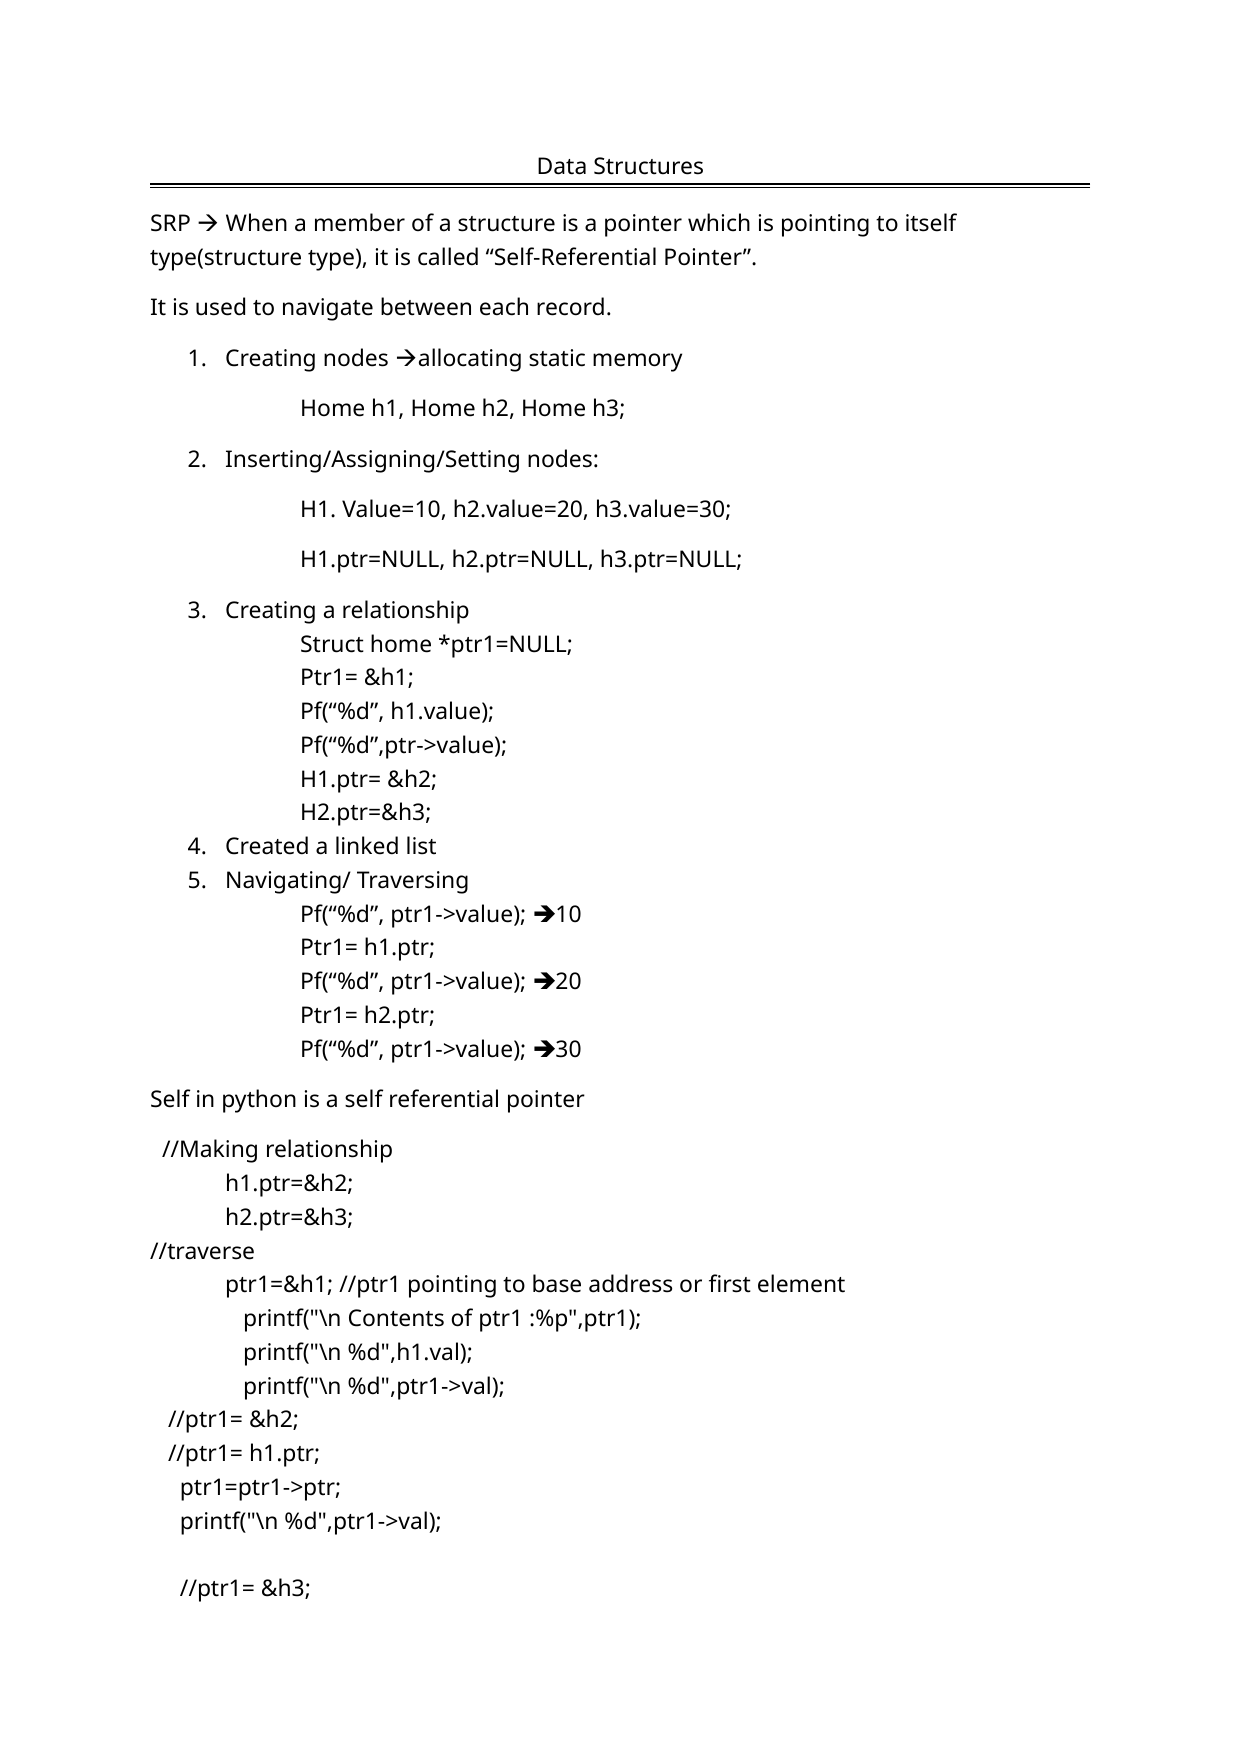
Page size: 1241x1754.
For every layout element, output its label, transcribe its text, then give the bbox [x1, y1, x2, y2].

list Pf(“%d”, ptr1->value); 10 [300, 898, 1090, 929]
list Navigating/ Traversing [187, 864, 1090, 895]
text //ptr1= &h2; [150, 1403, 1090, 1435]
text It is used to navigate between each record. [150, 291, 1090, 323]
list Ptr1= &h1; [300, 661, 1090, 693]
text H1.ptr=NULL, h2.ptr=NULL, h3.ptr=NULL; [300, 543, 1090, 575]
text h1.ptr=&h2; [225, 1167, 1090, 1198]
list Pf(“%d”, ptr1->value); 20 [300, 965, 1090, 996]
text //ptr1= &h3; [150, 1572, 1090, 1603]
list Creating nodes allocating static memory [187, 342, 1090, 373]
text //ptr1= h1.ptr; [150, 1437, 1090, 1468]
list Created a linked list [187, 830, 1090, 861]
text h2.ptr=&h3; [225, 1201, 1090, 1232]
text ptr1=ptr1->ptr; [150, 1471, 1090, 1502]
text //traverse [150, 1235, 1090, 1266]
list Ptr1= h2.ptr; [300, 999, 1090, 1030]
list Inserting/Assigning/Setting nodes: [187, 443, 1090, 474]
text //Making relationship [150, 1133, 1090, 1165]
text Self in python is a self referential pointer [150, 1083, 1090, 1114]
list Ptr1= h1.ptr; [300, 931, 1090, 963]
list Creating a relationship [187, 594, 1090, 625]
text printf("\n %d",h1.val); [225, 1336, 1090, 1367]
text printf("\n Contents of ptr1 :%p",ptr1); [225, 1302, 1090, 1333]
text SRP When a member of a structure is a pointer which is pointing to itself type(structure type), it is called “Self-Referential Pointer”. [150, 207, 1090, 272]
list H1.ptr= &h2; [300, 763, 1090, 794]
list Struct home *ptr1=NULL; [300, 628, 1090, 659]
text printf("\n %d",ptr1->val); [225, 1370, 1090, 1401]
text Home h1, Home h2, Home h3; [225, 392, 1090, 423]
list Pf(“%d”, h1.value); [300, 695, 1090, 726]
text printf("\n %d",ptr1->val); [150, 1505, 1090, 1536]
text H1. Value=10, h2.value=20, h3.value=30; [300, 493, 1090, 524]
text ptr1=&h1; //ptr1 pointing to base address or first element [225, 1268, 1090, 1300]
list H2.ptr=&h3; [300, 796, 1090, 828]
list Pf(“%d”, ptr1->value); 30 [300, 1033, 1090, 1064]
list Pf(“%d”,ptr->value); [300, 729, 1090, 760]
text Data Structures [150, 150, 1090, 183]
